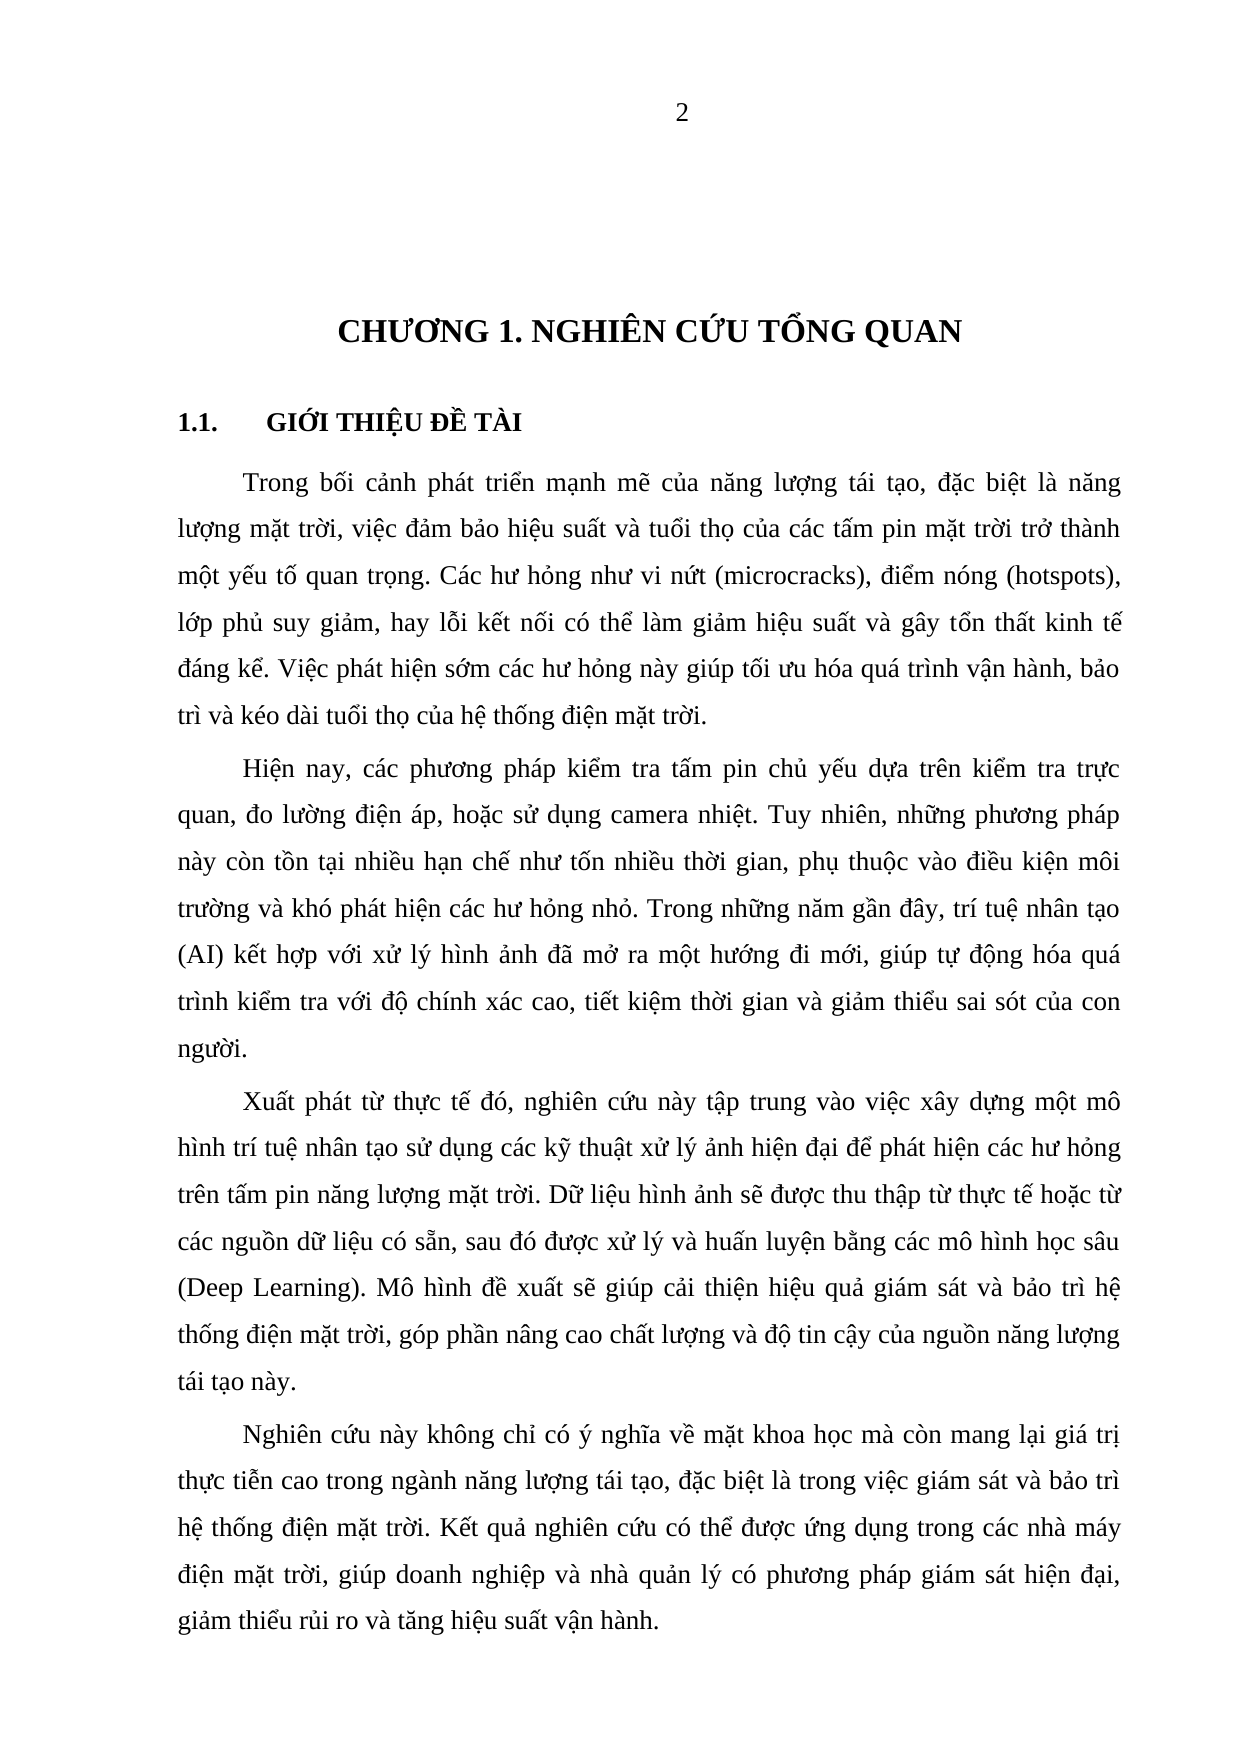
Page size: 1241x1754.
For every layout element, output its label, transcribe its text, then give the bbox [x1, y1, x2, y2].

text Nghiên cứu này không chỉ có ý nghĩa về mặt khoa học mà còn mang lại giá trị thực tiễn cao trong ngành năng lượng tái tạo, đặc biệt là trong việc giám sát và bảo trì hệ thống điện mặt trời. Kết quả nghiên cứu có thể được ứng dụng trong các nhà máy điện mặt trời, giúp doanh nghiệp và nhà quản lý có phương pháp giám sát hiện đại, giảm thiểu rủi ro và tăng hiệu suất vận hành. [177, 1418, 1122, 1636]
subtitle GIỚI THIỆU ĐỀ TÀI [177, 407, 1122, 438]
text Xuất phát từ thực tế đó, nghiên cứu này tập trung vào việc xây dựng một mô hình trí tuệ nhân tạo sử dụng các kỹ thuật xử lý ảnh hiện đại để phát hiện các hư hỏng trên tấm pin năng lượng mặt trời. Dữ liệu hình ảnh sẽ được thu thập từ thực tế hoặc từ các nguồn dữ liệu có sẵn, sau đó được xử lý và huấn luyện bằng các mô hình học sâu (Deep Learning). Mô hình đề xuất sẽ giúp cải thiện hiệu quả giám sát và bảo trì hệ thống điện mặt trời, góp phần nâng cao chất lượng và độ tin cậy của nguồn năng lượng tái tạo này. [177, 1085, 1122, 1396]
text Trong bối cảnh phát triển mạnh mẽ của năng lượng tái tạo, đặc biệt là năng lượng mặt trời, việc đảm bảo hiệu suất và tuổi thọ của các tấm pin mặt trời trở thành một yếu tố quan trọng. Các hư hỏng như vi nứt (microcracks), điểm nóng (hotspots), lớp phủ suy giảm, hay lỗi kết nối có thể làm giảm hiệu suất và gây tổn thất kinh tế đáng kể. Việc phát hiện sớm các hư hỏng này giúp tối ưu hóa quá trình vận hành, bảo trì và kéo dài tuổi thọ của hệ thống điện mặt trời. [177, 466, 1122, 730]
subtitle NGHIÊN CỨU TỔNG QUAN [177, 312, 1122, 350]
text Hiện nay, các phương pháp kiểm tra tấm pin chủ yếu dựa trên kiểm tra trực quan, đo lường điện áp, hoặc sử dụng camera nhiệt. Tuy nhiên, những phương pháp này còn tồn tại nhiều hạn chế như tốn nhiều thời gian, phụ thuộc vào điều kiện môi trường và khó phát hiện các hư hỏng nhỏ. Trong những năm gần đây, trí tuệ nhân tạo (AI) kết hợp với xử lý hình ảnh đã mở ra một hướng đi mới, giúp tự động hóa quá trình kiểm tra với độ chính xác cao, tiết kiệm thời gian và giảm thiểu sai sót của con người. [177, 752, 1122, 1063]
